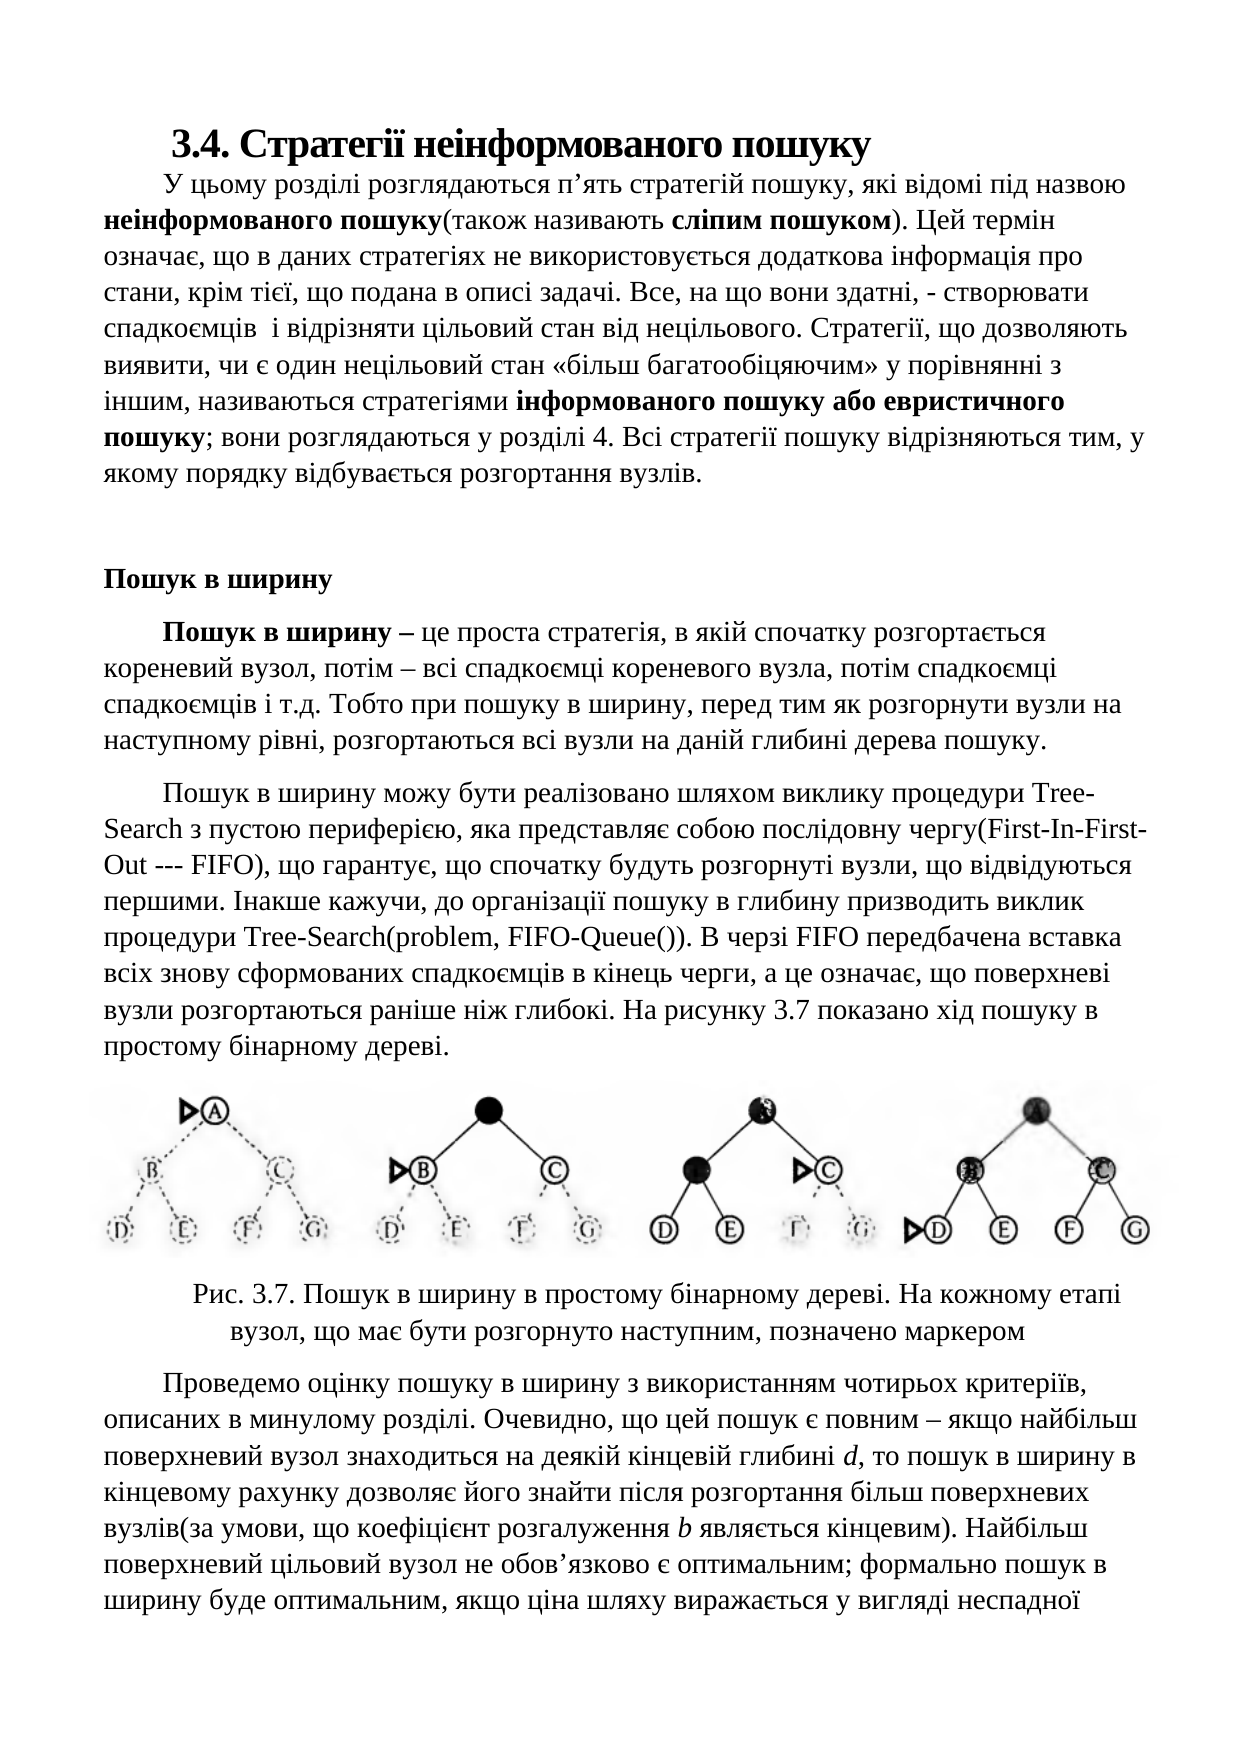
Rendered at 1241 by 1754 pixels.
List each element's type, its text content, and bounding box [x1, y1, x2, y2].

picture [88, 1080, 1179, 1258]
title 3.4. Стратегії неінформованого пошуку [103, 118, 1152, 166]
text Пошук в ширину можу бути реалізовано шляхом виклику процедури Tree-Search з пустою периферією, яка представляє собою послідовну чергу(First-In-First-Out --- FIFO), що гарантує, що спочатку будуть розгорнуті вузли, що відвідуються першими. Інакше кажучи, до організації пошуку в глибину призводить виклик процедури Tree-Search(problem, FIFO-Queue()). В черзі FIFO передбачена вставка всіх знову сформованих спадкоємців в кінець черги, а це означає, що поверхневі вузли розгортаються раніше ніж глибокі. На рисунку 3.7 показано хід пошуку в простому бінарному дереві. [103, 775, 1152, 1061]
text Пошук в ширину – це проста стратегія, в якій спочатку розгортається кореневий вузол, потім – всі спадкоємці кореневого вузла, потім спадкоємці спадкоємців і т.д. Тобто при пошуку в ширину, перед тим як розгорнути вузли на наступному рівні, розгортаються всі вузли на даній глибині дерева пошуку. [103, 614, 1152, 756]
text Рис. 3.7. Пошук в ширину в простому бінарному дереві. На кожному етапі вузол, що має бути розгорнуто наступним, позначено маркером [103, 1277, 1152, 1346]
text У цьому розділі розглядаються п’ять стратегій пошуку, які відомі під назвою неінформованого пошуку(також називають сліпим пошуком). Цей термін означає, що в даних стратегіях не використовується додаткова інформація про стани, крім тієї, що подана в описі задачі. Все, на що вони здатні, - створювати спадкоємців і відрізняти цільовий стан від нецільового. Стратегії, що дозволяють виявити, чи є один нецільовий стан «більш багатообіцяючим» у порівнянні з іншим, називаються стратегіями інформованого пошуку або евристичного пошуку; вони розглядаються у розділі 4. Всі стратегії пошуку відрізняються тим, у якому порядку відбувається розгортання вузлів. [103, 166, 1152, 489]
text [103, 1366, 1152, 1616]
text Пошук в ширину [103, 561, 1152, 594]
